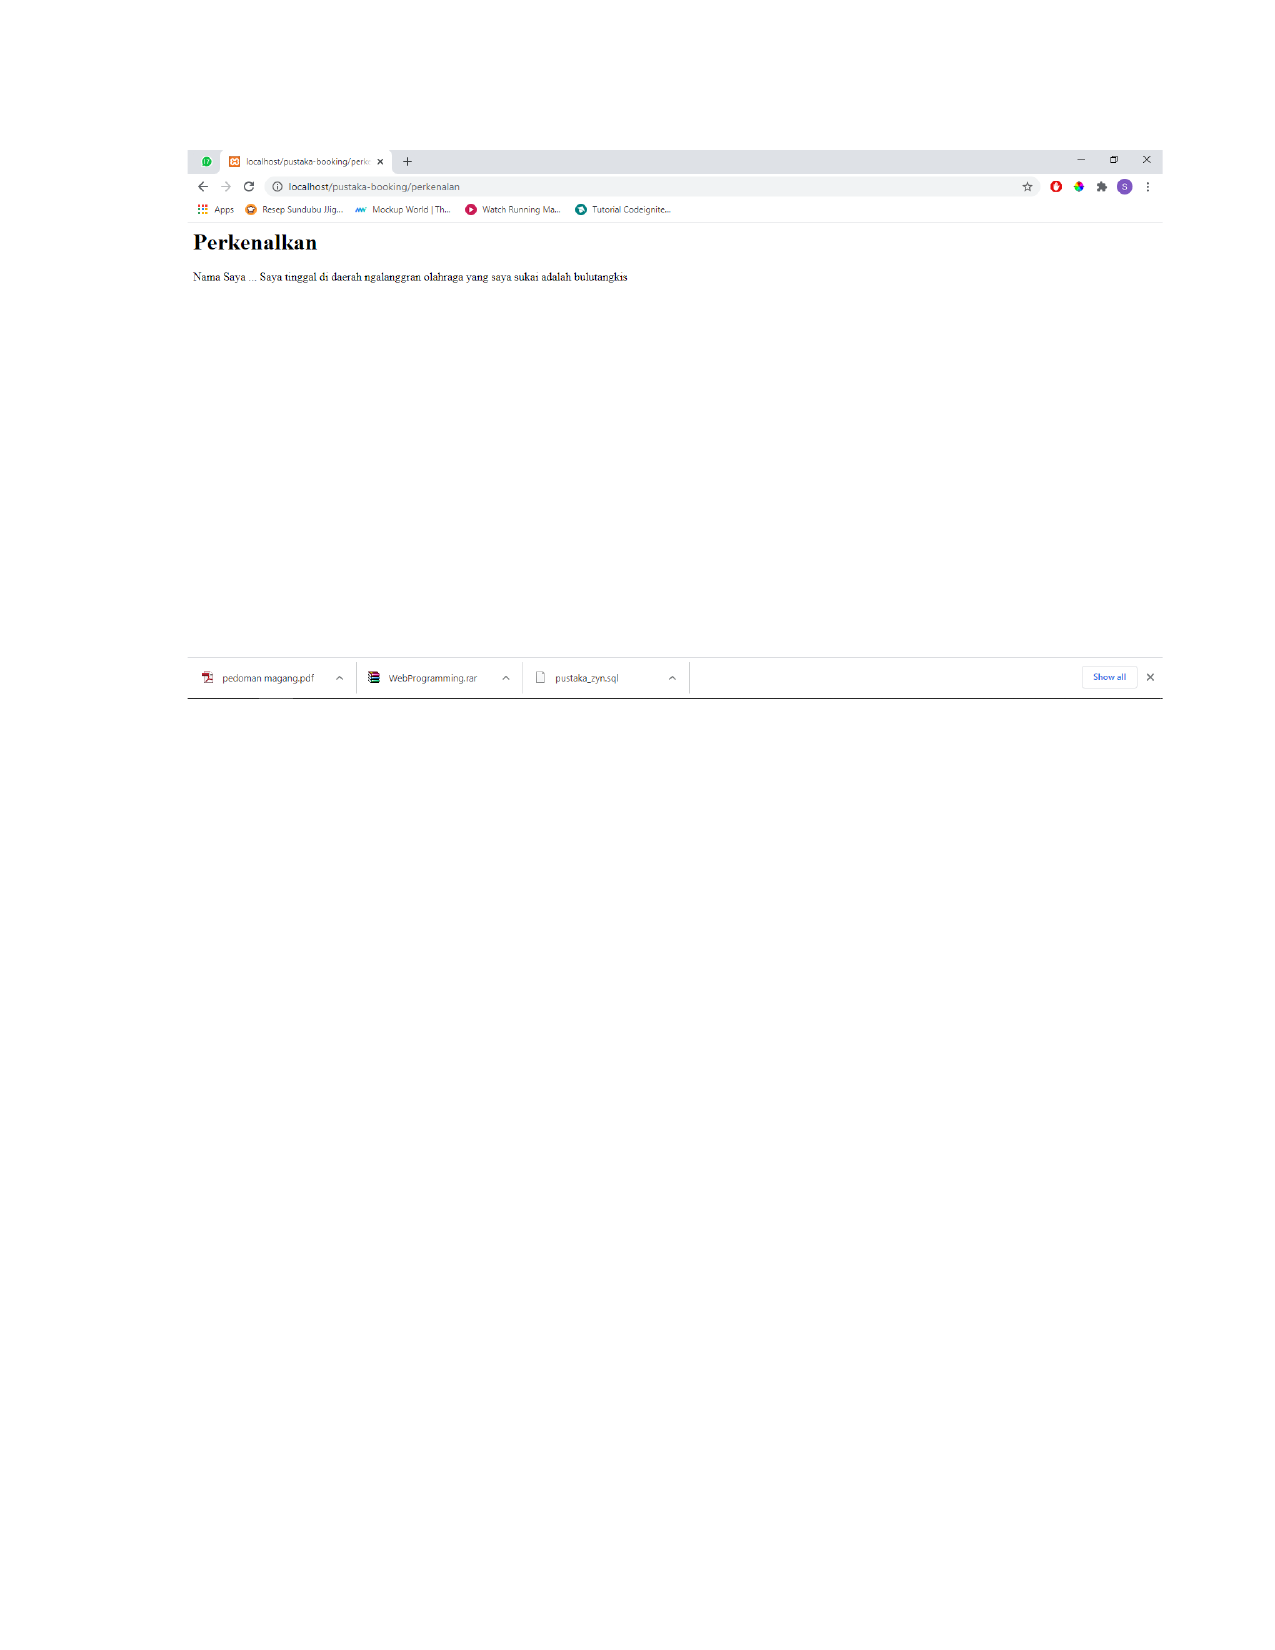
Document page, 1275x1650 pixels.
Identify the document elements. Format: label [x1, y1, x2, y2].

picture [187, 150, 1163, 699]
